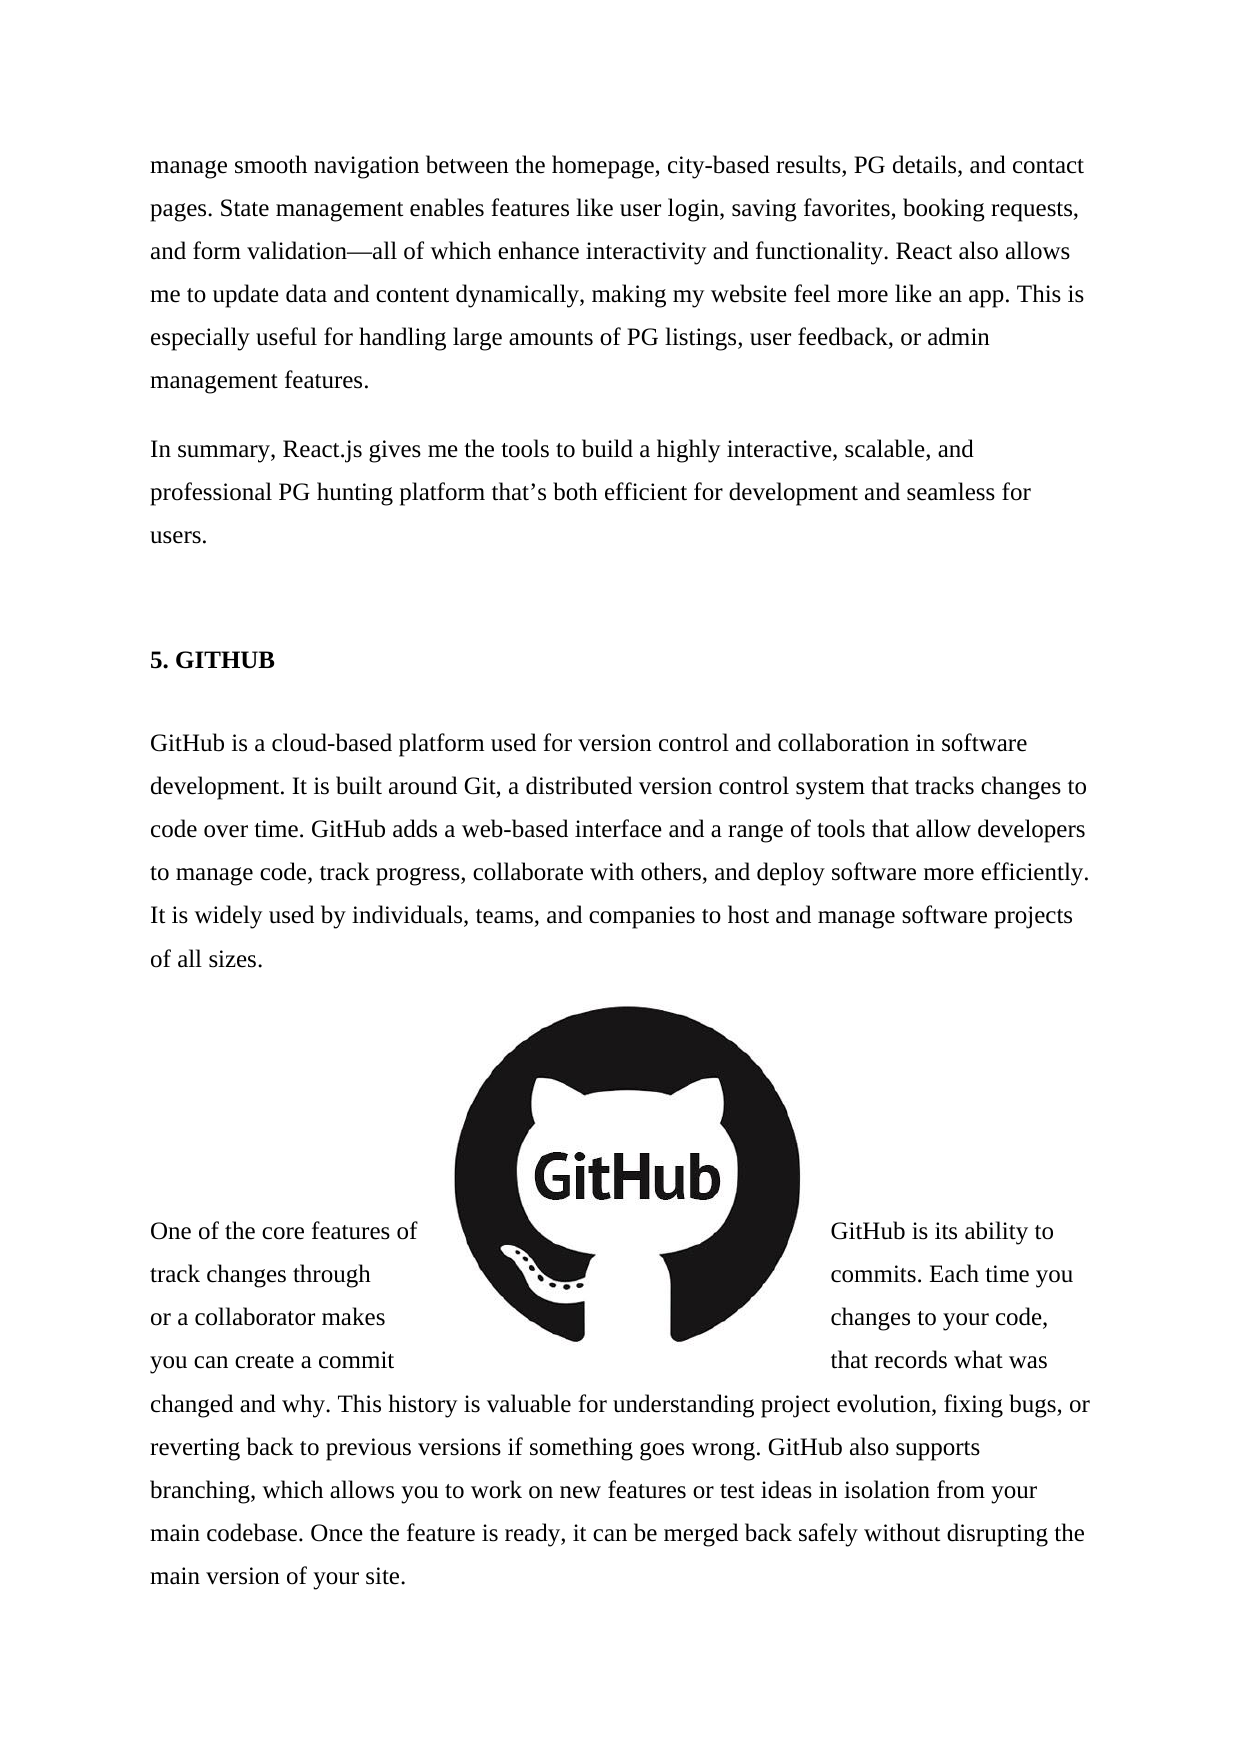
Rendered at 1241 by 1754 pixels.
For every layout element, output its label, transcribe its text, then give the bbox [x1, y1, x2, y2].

text One of the core features of GitHub is its ability to track changes through commits. Each time you or a collaborator makes changes to your code, you can create a commit that records what was changed and why. This history is valuable for understanding project evolution, fixing bugs, or reverting back to previous versions if something goes wrong. GitHub also supports branching, which allows you to work on new features or test ideas in isolation from your main codebase. Once the feature is ready, it can be merged back safely without disrupting the main version of your site. [150, 1216, 1090, 1590]
text In summary, React.js gives me the tools to build a highly interactive, scalable, and professional PG hunting platform that’s both efficient for development and seamless for users. [150, 434, 1090, 549]
text GitHub is a cloud-based platform used for version control and collaboration in software development. It is built around Git, a distributed version control system that tracks changes to code over time. GitHub adds a web-based interface and a range of tools that allow developers to manage code, track progress, collaborate with others, and deploy software more efficiently. It is widely used by individuals, teams, and companies to host and manage software projects of all sizes. [150, 728, 1090, 972]
picture [442, 990, 812, 1360]
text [150, 150, 1090, 394]
text 5. GITHUB [150, 646, 1090, 674]
